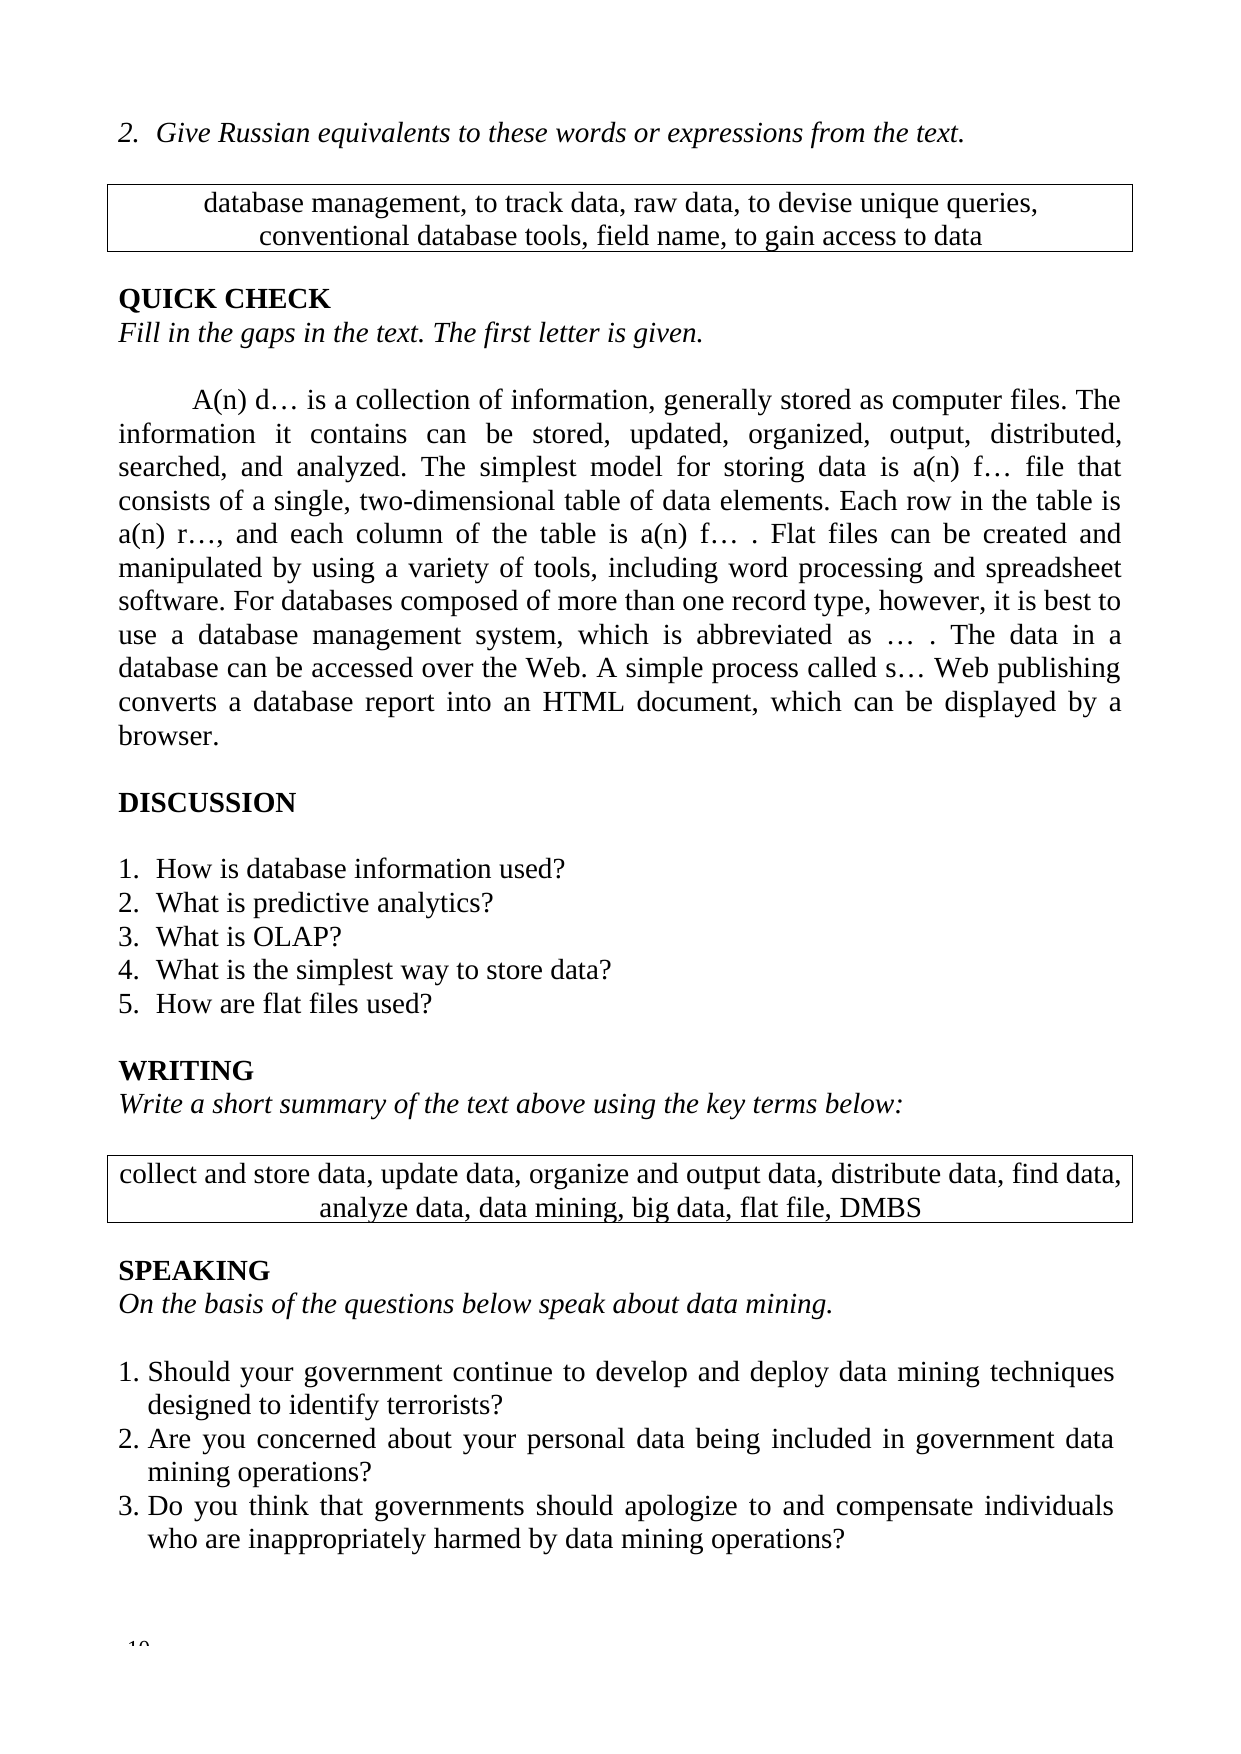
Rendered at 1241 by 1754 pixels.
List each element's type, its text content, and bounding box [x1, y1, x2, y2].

list Do you think that governments should apologize to and compensate individuals who are inappropriately harmed by data mining operations? [118, 1488, 1122, 1555]
list Are you concerned about your personal data being included in government data mining operations? [118, 1421, 1121, 1488]
text Fill in the gaps in the text. The first letter is given. [118, 316, 1163, 349]
subtitle DISCUSSION [118, 785, 1163, 819]
list What is the simplest way to store data? [118, 953, 1163, 986]
subtitle SPEAKING [118, 1253, 1163, 1287]
list How is database information used? [118, 852, 1163, 886]
list Give Russian equivalents to these words or expressions from the text. [118, 115, 1163, 149]
text Write a short summary of the text above using the key terms below: [118, 1087, 1163, 1120]
text A(n) d… is a collection of information, generally stored as computer files. The information it contains can be stored, updated, organized, output, distributed, searched, and analyzed. The simplest model for storing data is a(n) f… file that consists of a single, two-dimensional table of data elements. Each row in the table is a(n) r…, and each column of the table is a(n) f… . Flat files can be created and manipulated by using a variety of tools, including word processing and spreadsheet software. For databases composed of more than one record type, however, it is best to use a database management system, which is abbreviated as … . The data in a database can be accessed over the Web. A simple process called s… Web publishing converts a database report into an HTML document, which can be displayed by a browser. [118, 382, 1122, 751]
subtitle WRITING [118, 1054, 1163, 1087]
list What is OLAP? [118, 919, 1163, 953]
list How are flat files used? [118, 986, 1163, 1020]
subtitle QUICK CHECK [118, 282, 1163, 316]
list What is predictive analytics? [118, 886, 1163, 919]
text On the basis of the questions below speak about data mining. [118, 1287, 1163, 1320]
list Should your government continue to develop and deploy data mining techniques designed to identify terrorists? [118, 1354, 1121, 1421]
